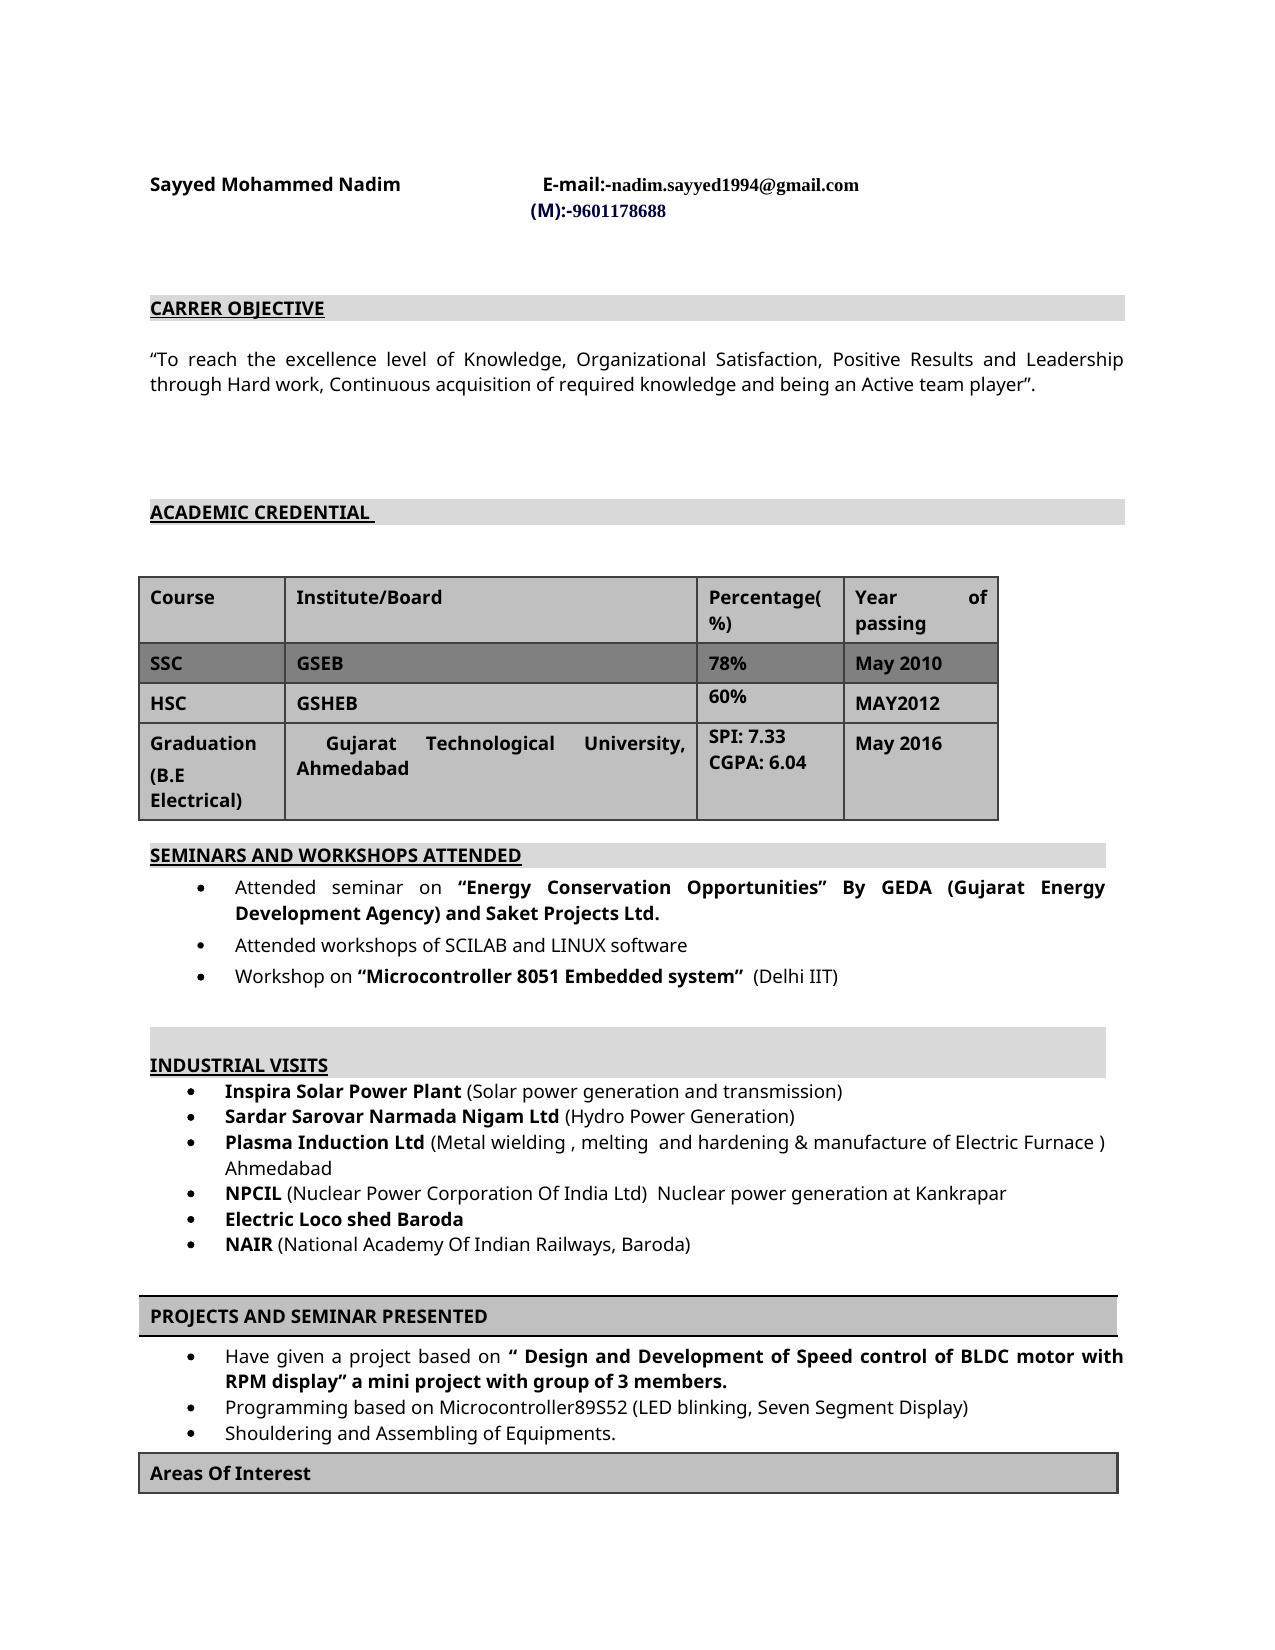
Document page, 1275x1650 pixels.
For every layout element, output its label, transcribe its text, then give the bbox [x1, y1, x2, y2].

table_header Areas Of Interest [140, 1454, 1116, 1492]
table_header Percentage(%) [698, 578, 843, 642]
table_cell May 2016 [845, 724, 997, 819]
list Have given a project based on “ Design and Development of Speed control of BLDC motor with RPM display” a mini project with group of 3 members. [187, 1343, 1125, 1394]
title CARRER OBJECTIVE [150, 295, 1125, 321]
text (M):-9601178688 [150, 197, 1125, 223]
text “To reach the excellence level of Knowledge, Organizational Satisfaction, Positive Results and Leadership through Hard work, Continuous acquisition of required knowledge and being an Active team player”. [150, 346, 1125, 397]
table_header Course [140, 578, 284, 642]
table_cell Graduation (B.E Electrical) [140, 724, 284, 819]
table_cell Gujarat Technological University, Ahmedabad [286, 724, 696, 819]
table_header SEMINARS AND WORKSHOPS ATTENDED Attended seminar on “Energy Conservation Opportunities” By GEDA (Gujarat Energy Development Agency) and Saket Projects Ltd. Attended workshops of SCILAB and LINUX software Workshop on “Microcontroller 8051 Embedded system” (Delhi IIT) INDUSTRIAL VISITS Inspira Solar Power Plant (Solar power generation and transmission) Sardar Sarovar Narmada Nigam Ltd (Hydro Power Generation) Plasma Induction Ltd (Metal wielding , melting and hardening & manufacture of Electric Furnace ) Ahmedabad NPCIL (Nuclear Power Corporation Of India Ltd) Nuclear power generation at Kankrapar Electric Loco shed Baroda NAIR (National Academy Of Indian Railways, Baroda) [139, 843, 1117, 1295]
list Shouldering and Assembling of Equipments. [187, 1420, 1125, 1445]
subtitle ACADEMIC CREDENTIAL [150, 499, 1125, 525]
table_cell SPI: 7.33 CGPA: 6.04 [698, 724, 843, 819]
table_cell May 2010 [845, 644, 997, 682]
text Sayyed Mohammed Nadim E-mail:-nadim.sayyed1994@gmail.com [150, 172, 1125, 197]
table_cell GSEB [286, 644, 696, 682]
table_cell 60% [698, 684, 843, 722]
table_cell HSC [140, 684, 284, 722]
table_cell PROJECTS AND SEMINAR PRESENTED [139, 1297, 1117, 1335]
table_header Year of passing [845, 578, 997, 642]
table_cell MAY2012 [845, 684, 997, 722]
list Programming based on Microcontroller89S52 (LED blinking, Seven Segment Display) [187, 1394, 1125, 1420]
table_header Institute/Board [286, 578, 696, 642]
table_cell 78% [698, 644, 843, 682]
table_cell GSHEB [286, 684, 696, 722]
table_cell SSC [140, 644, 284, 682]
